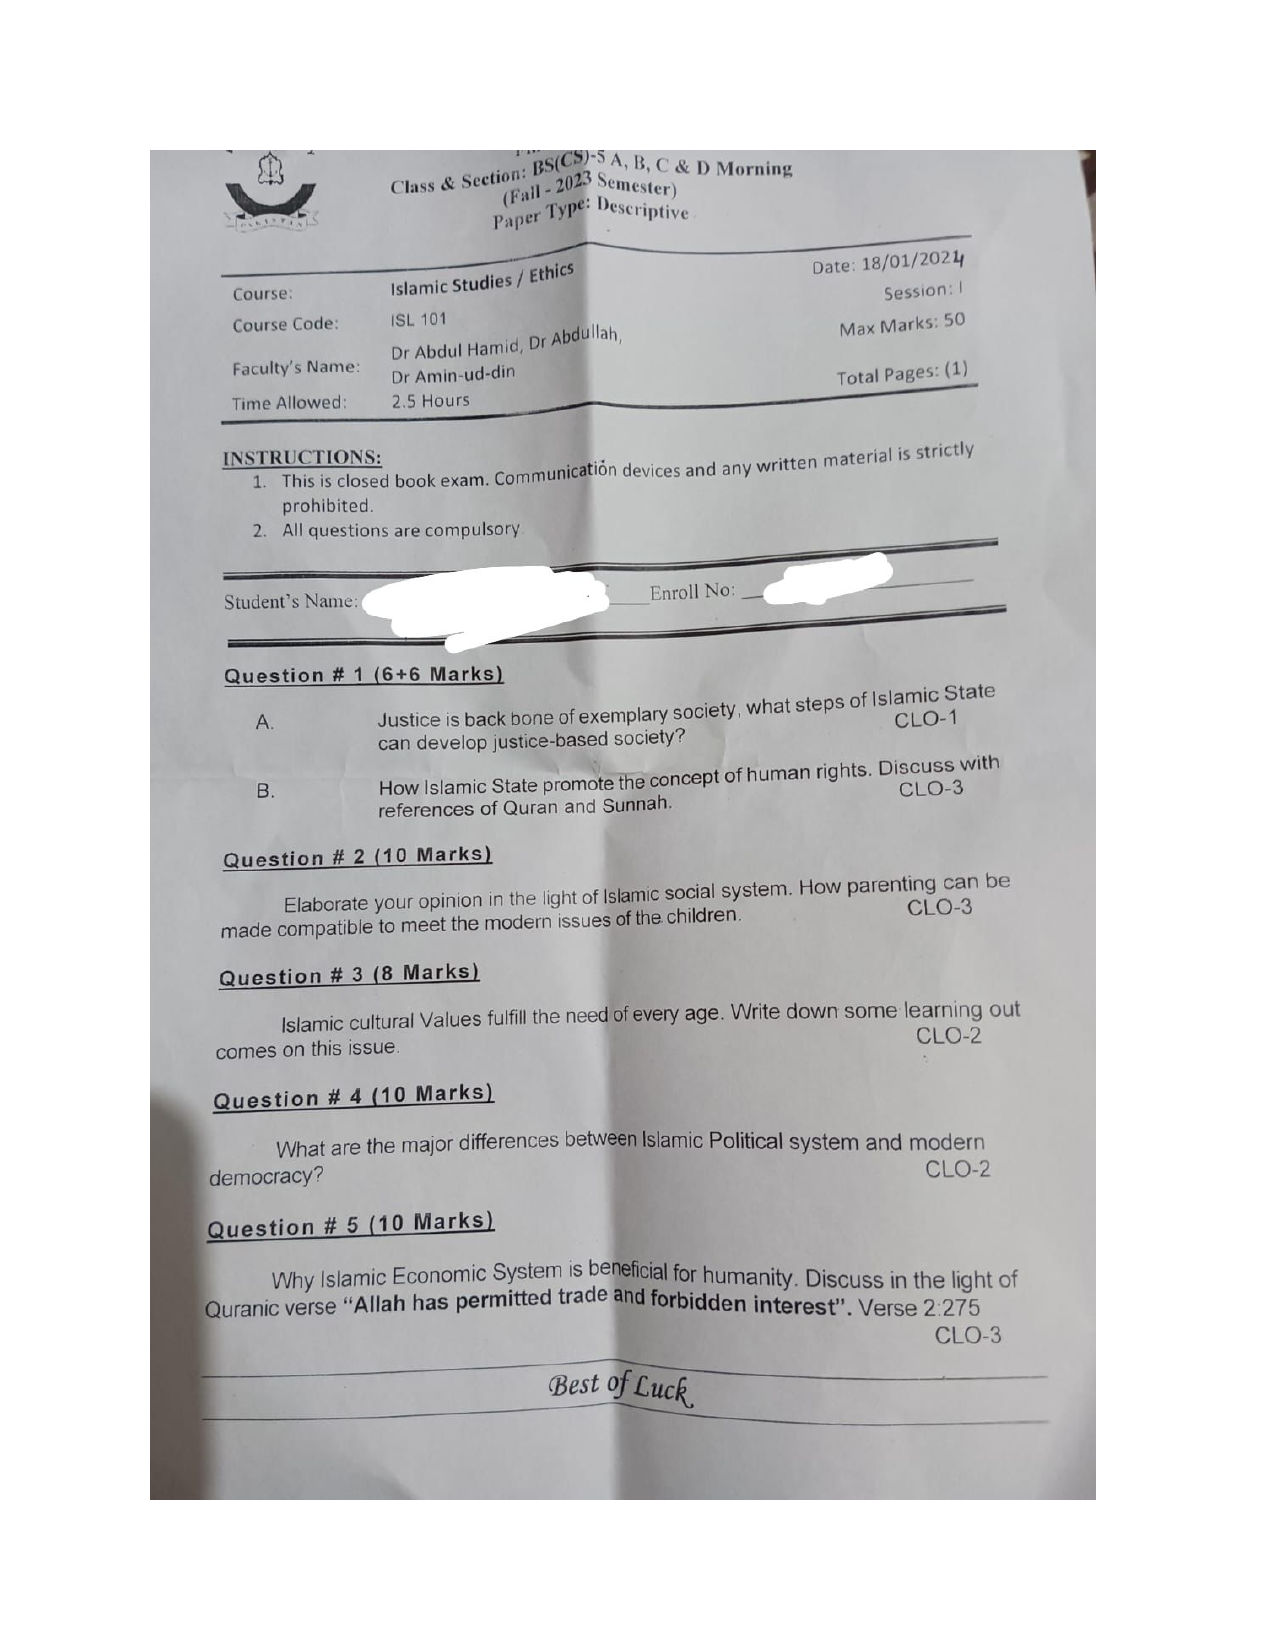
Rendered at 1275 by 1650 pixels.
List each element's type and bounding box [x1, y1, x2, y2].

picture [150, 150, 1096, 1500]
